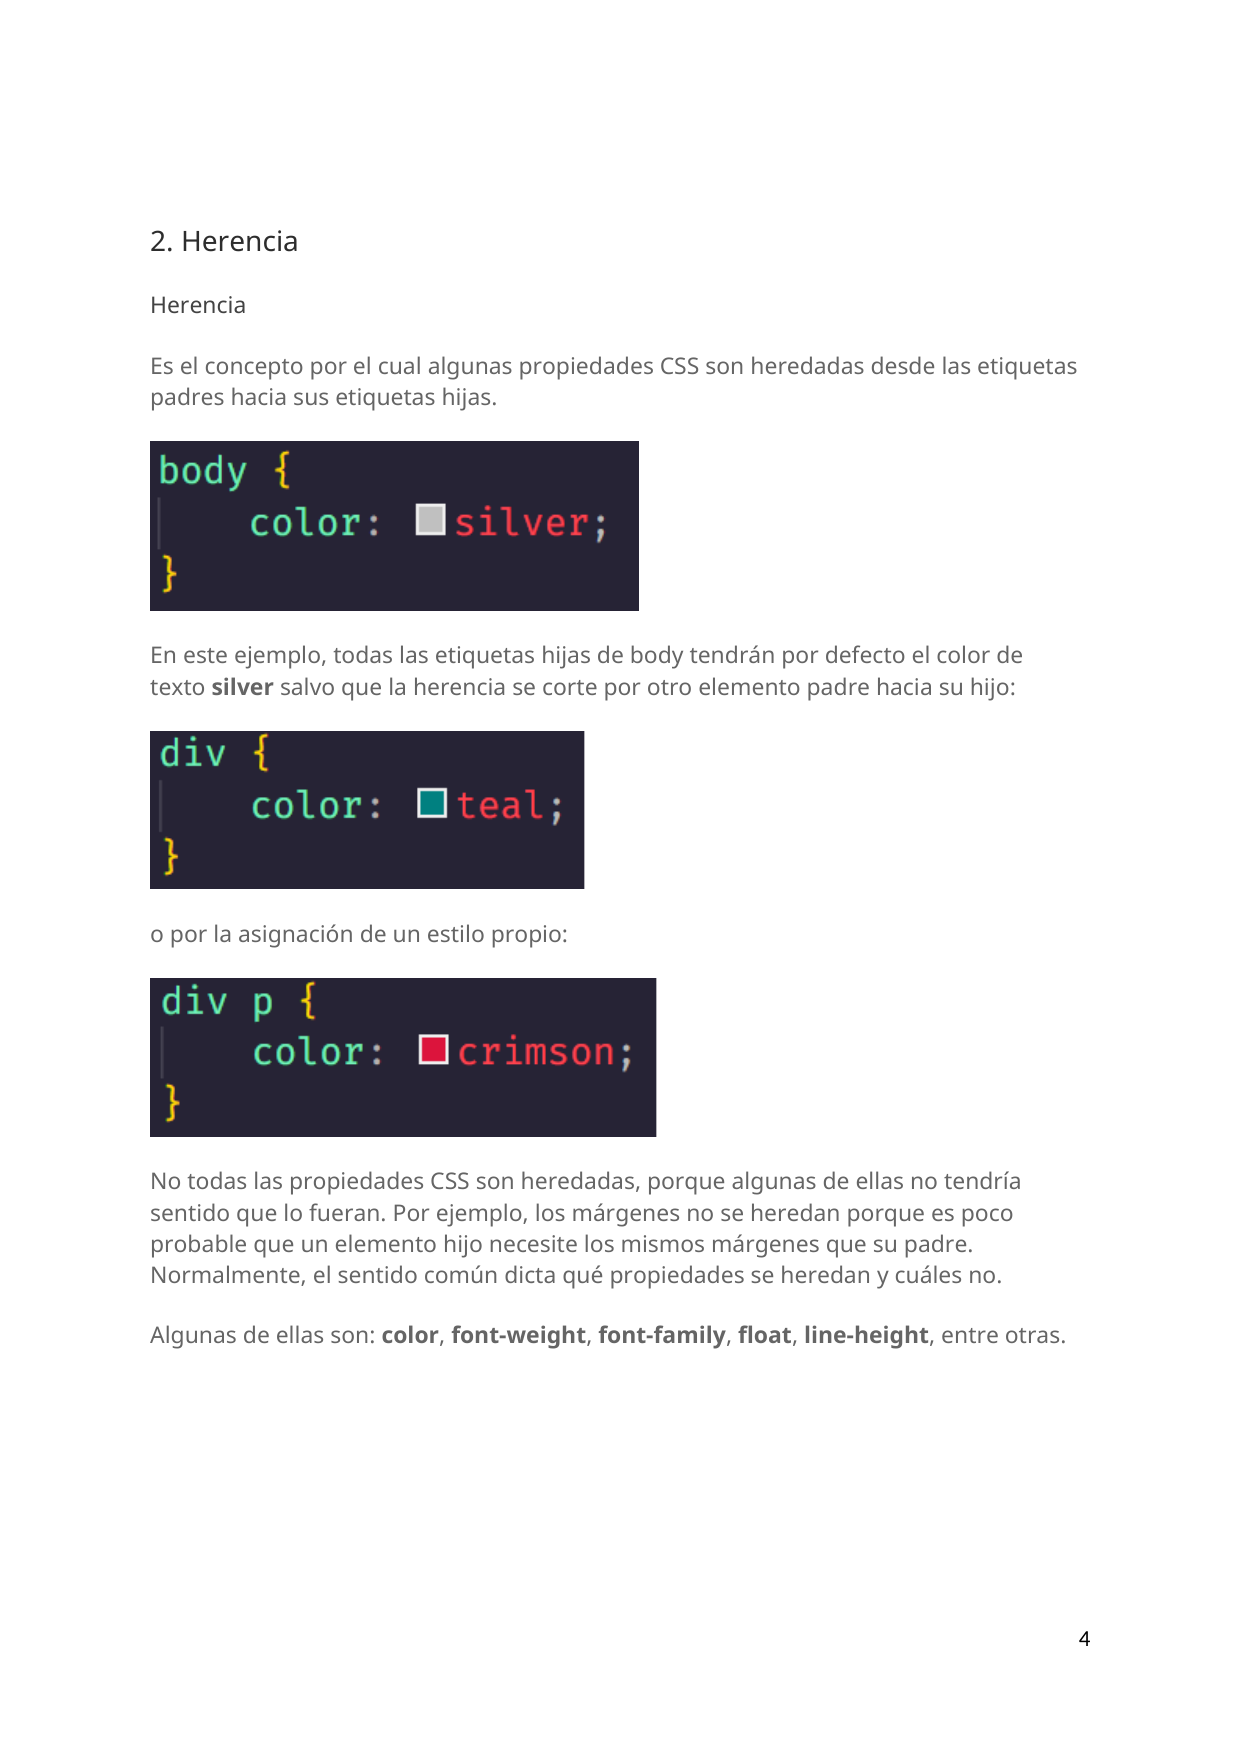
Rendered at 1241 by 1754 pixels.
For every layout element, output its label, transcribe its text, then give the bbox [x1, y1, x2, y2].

text Herencia [150, 289, 1090, 321]
picture [150, 978, 657, 1137]
text No todas las propiedades CSS son heredadas, porque algunas de ellas no tendría sentido que lo fueran. Por ejemplo, los márgenes no se heredan porque es poco probable que un elemento hijo necesite los mismos márgenes que su padre. Normalmente, el sentido común dicta qué propiedades se heredan y cuáles no. [150, 1165, 1090, 1290]
text En este ejemplo, todas las etiquetas hijas de body tendrán por defecto el color de texto silver salvo que la herencia se corte por otro elemento padre hacia su hijo: [150, 639, 1090, 702]
text 2. Herencia [150, 222, 1090, 260]
picture [150, 731, 585, 889]
text o por la asignación de un estilo propio: [150, 918, 1090, 949]
text Es el concepto por el cual algunas propiedades CSS son heredadas desde las etiquetas padres hacia sus etiquetas hijas. [150, 350, 1090, 412]
picture [150, 441, 639, 611]
text Algunas de ellas son: color, font-weight, font-family, float, line-height, entre otras. [150, 1319, 1090, 1351]
